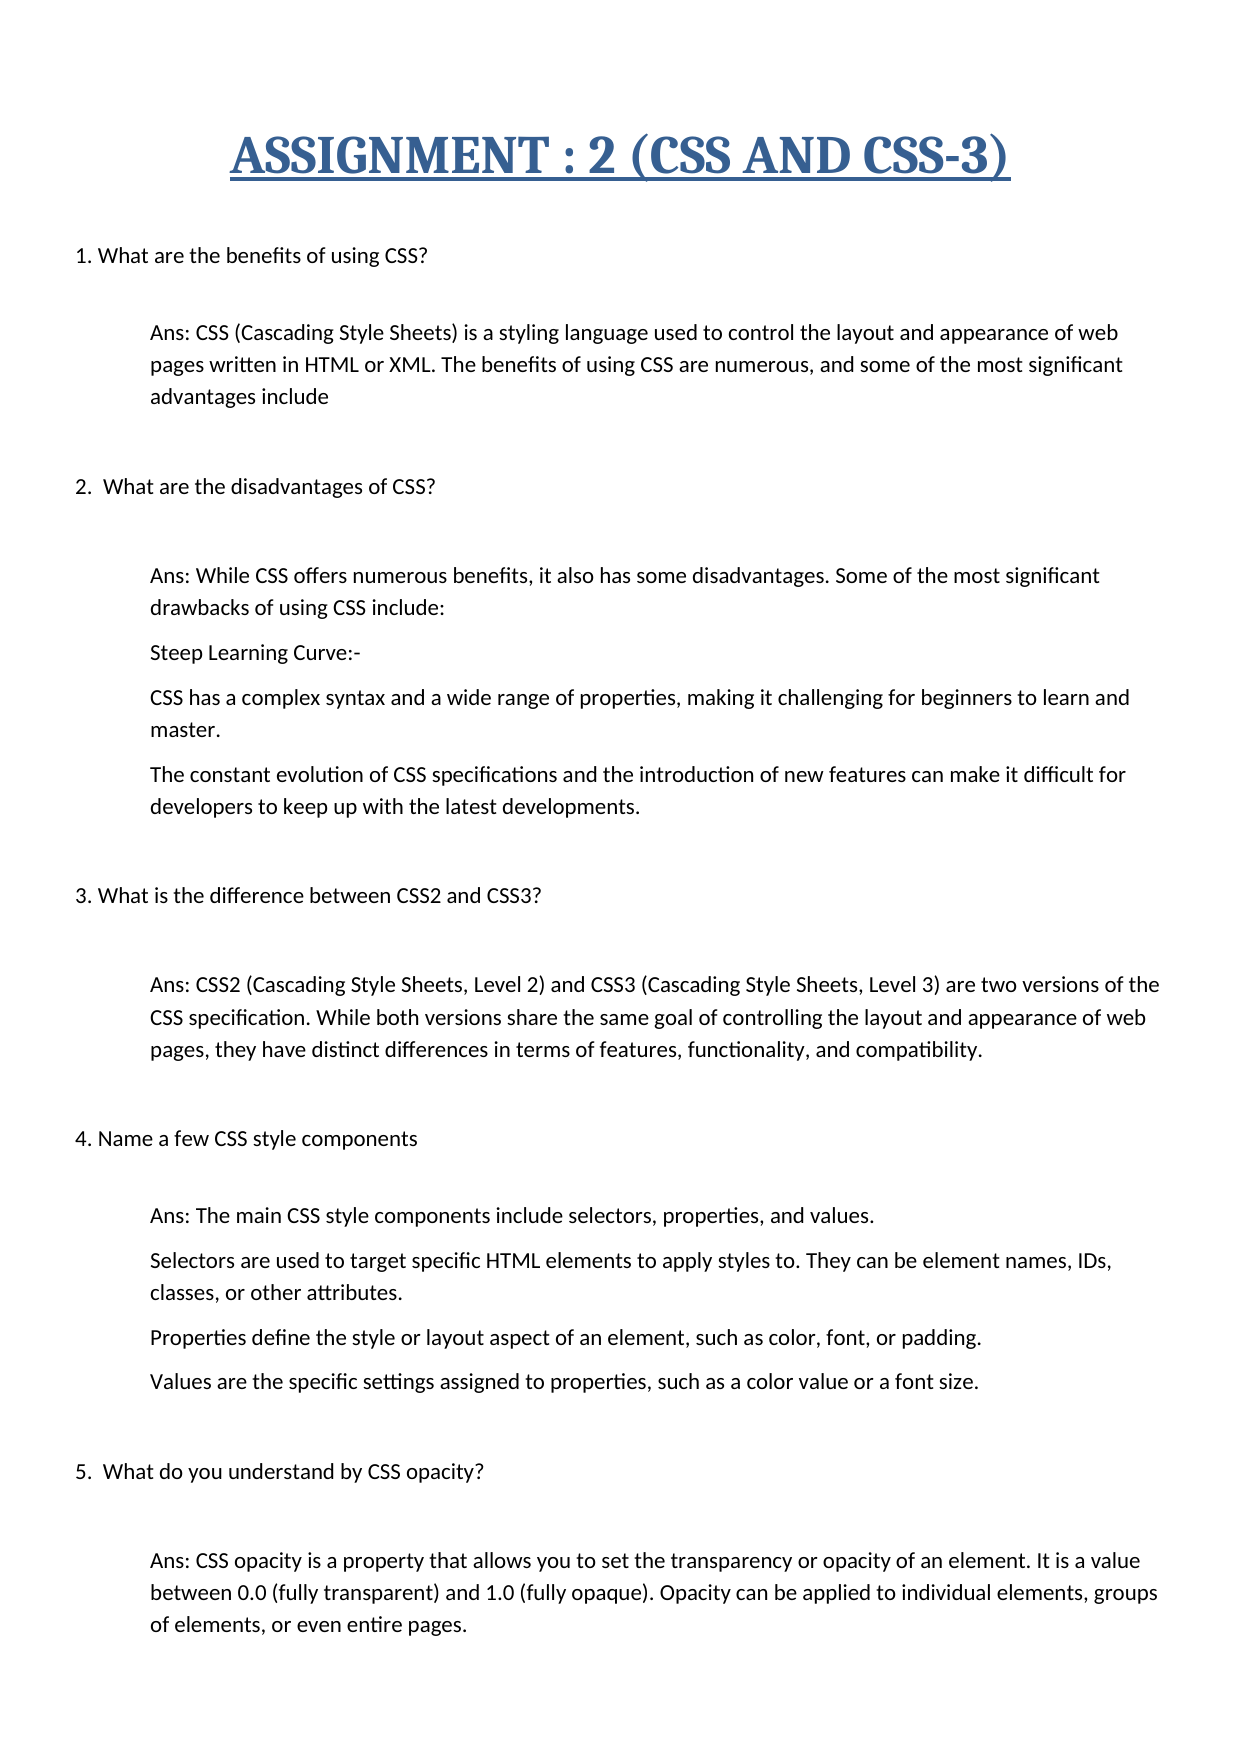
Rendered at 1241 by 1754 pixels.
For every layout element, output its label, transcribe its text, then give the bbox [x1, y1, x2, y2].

text Ans: CSS (Cascading Style Sheets) is a styling language used to control the layout and appearance of web pages written in HTML or XML. The benefits of using CSS are numerous, and some of the most significant advantages include [150, 286, 1165, 411]
text The constant evolution of CSS specifications and the introduction of new features can make it difficult for developers to keep up with the latest developments. [150, 760, 1165, 820]
text Values are the specific settings assigned to properties, such as a color value or a font size. [150, 1367, 1165, 1396]
text CSS has a complex syntax and a wide range of properties, making it challenging for beginners to learn and master. [150, 683, 1165, 743]
text Properties define the style or layout aspect of an element, such as color, font, or padding. [150, 1323, 1165, 1351]
text Ans: The main CSS style components include selectors, properties, and values. [150, 1201, 1165, 1229]
text 3. What is the difference between CSS2 and CSS3? [75, 881, 1165, 909]
text Steep Learning Curve:- [150, 638, 1165, 666]
text Ans: While CSS offers numerous benefits, it also has some disadvantages. Some of the most significant drawbacks of using CSS include: [150, 561, 1165, 621]
subtitle ASSIGNMENT : 2 (CSS AND CSS-3) [75, 125, 1165, 187]
text 5. What do you understand by CSS opacity? [75, 1457, 1165, 1485]
text Ans: CSS opacity is a property that allows you to set the transparency or opacity of an element. It is a value between 0.0 (fully transparent) and 1.0 (fully opaque). Opacity can be applied to individual elements, groups of elements, or even entire pages. [150, 1546, 1165, 1639]
text 4. Name a few CSS style components [75, 1124, 1165, 1184]
text 1. What are the benefits of using CSS? [75, 241, 1165, 269]
text Selectors are used to target specific HTML elements to apply styles to. They can be element names, IDs, classes, or other attributes. [150, 1246, 1165, 1306]
text 2. What are the disadvantages of CSS? [75, 472, 1165, 500]
text Ans: CSS2 (Cascading Style Sheets, Level 2) and CSS3 (Cascading Style Sheets, Level 3) are two versions of the CSS specification. While both versions share the same goal of controlling the layout and appearance of web pages, they have distinct differences in terms of features, functionality, and compatibility. [150, 971, 1165, 1063]
